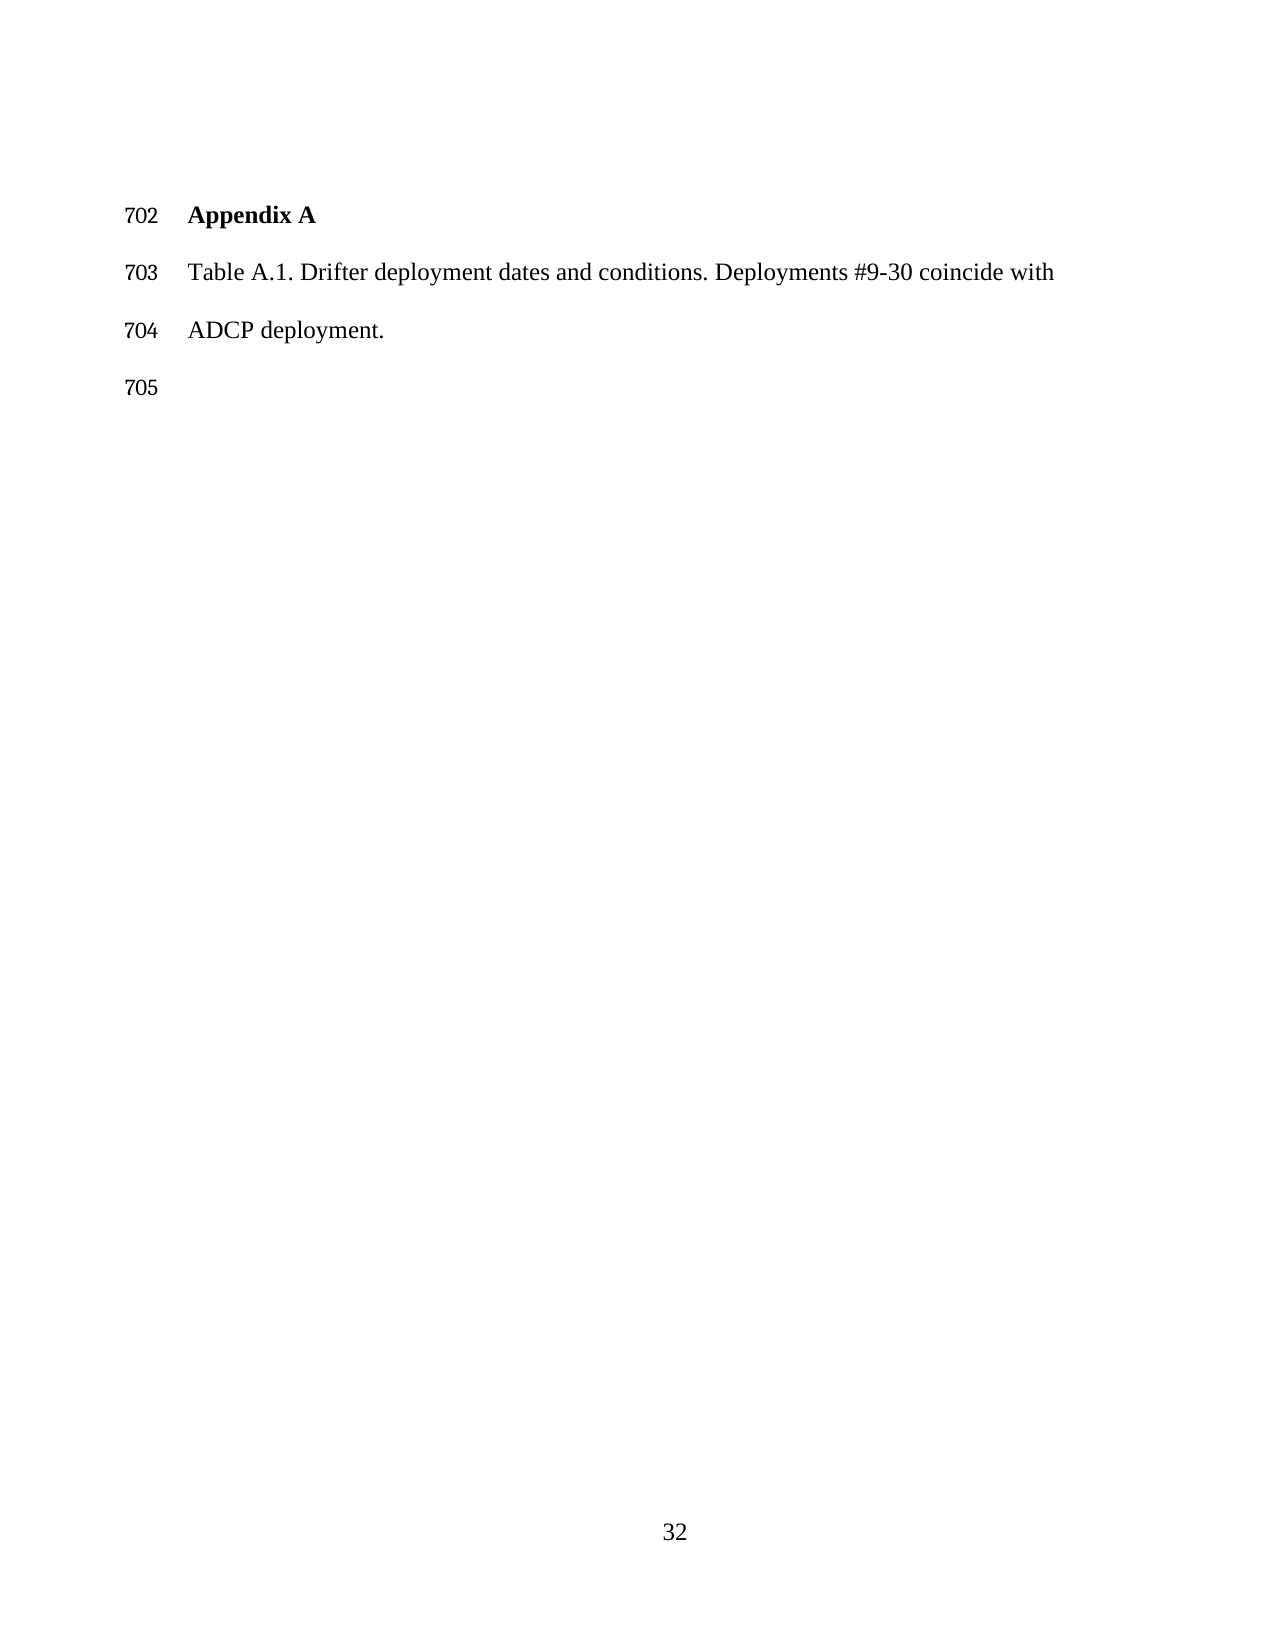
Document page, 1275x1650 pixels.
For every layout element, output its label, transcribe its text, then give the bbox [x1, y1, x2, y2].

text Table A.1. Drifter deployment dates and conditions. Deployments #9-30 coincide with ADCP deployment. [187, 257, 1087, 344]
subtitle Appendix A [187, 200, 1087, 229]
